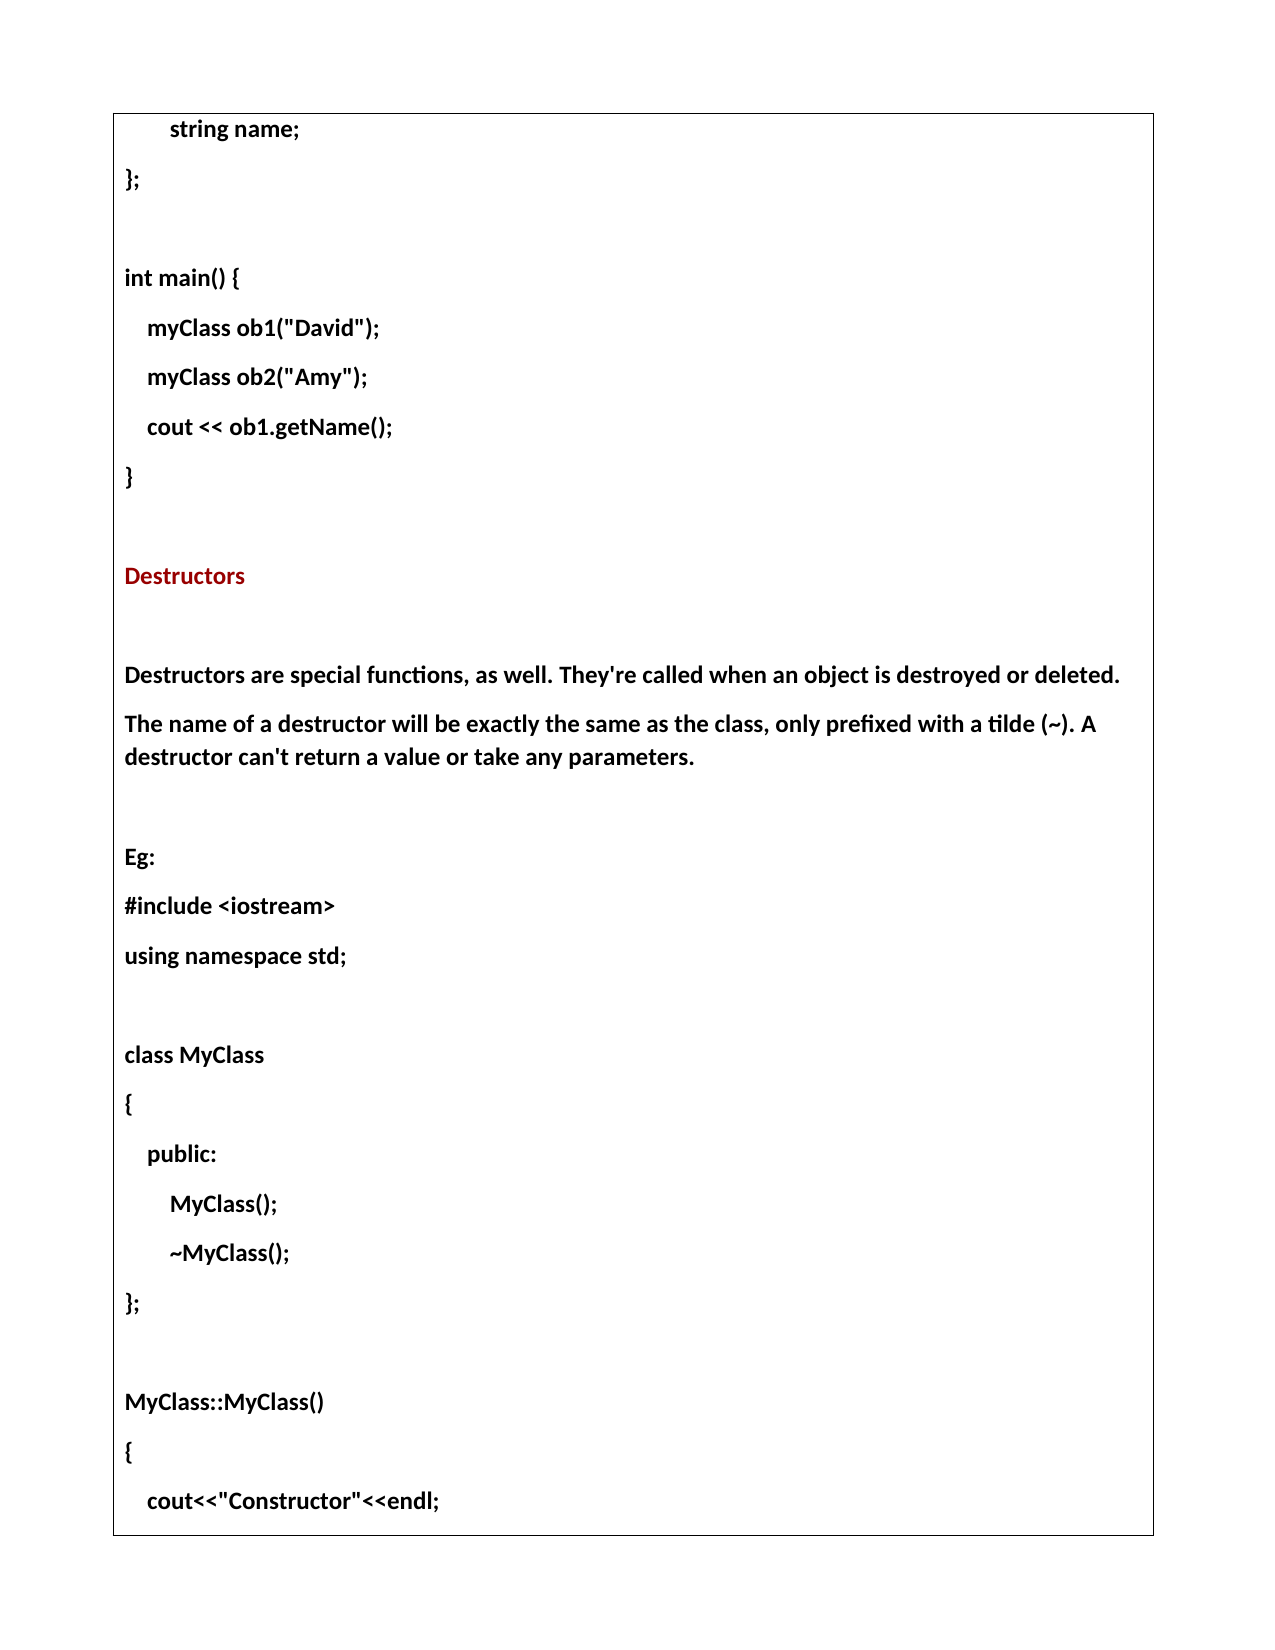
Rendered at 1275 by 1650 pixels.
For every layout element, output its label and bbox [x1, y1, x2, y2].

table_cell [114, 114, 1153, 1534]
